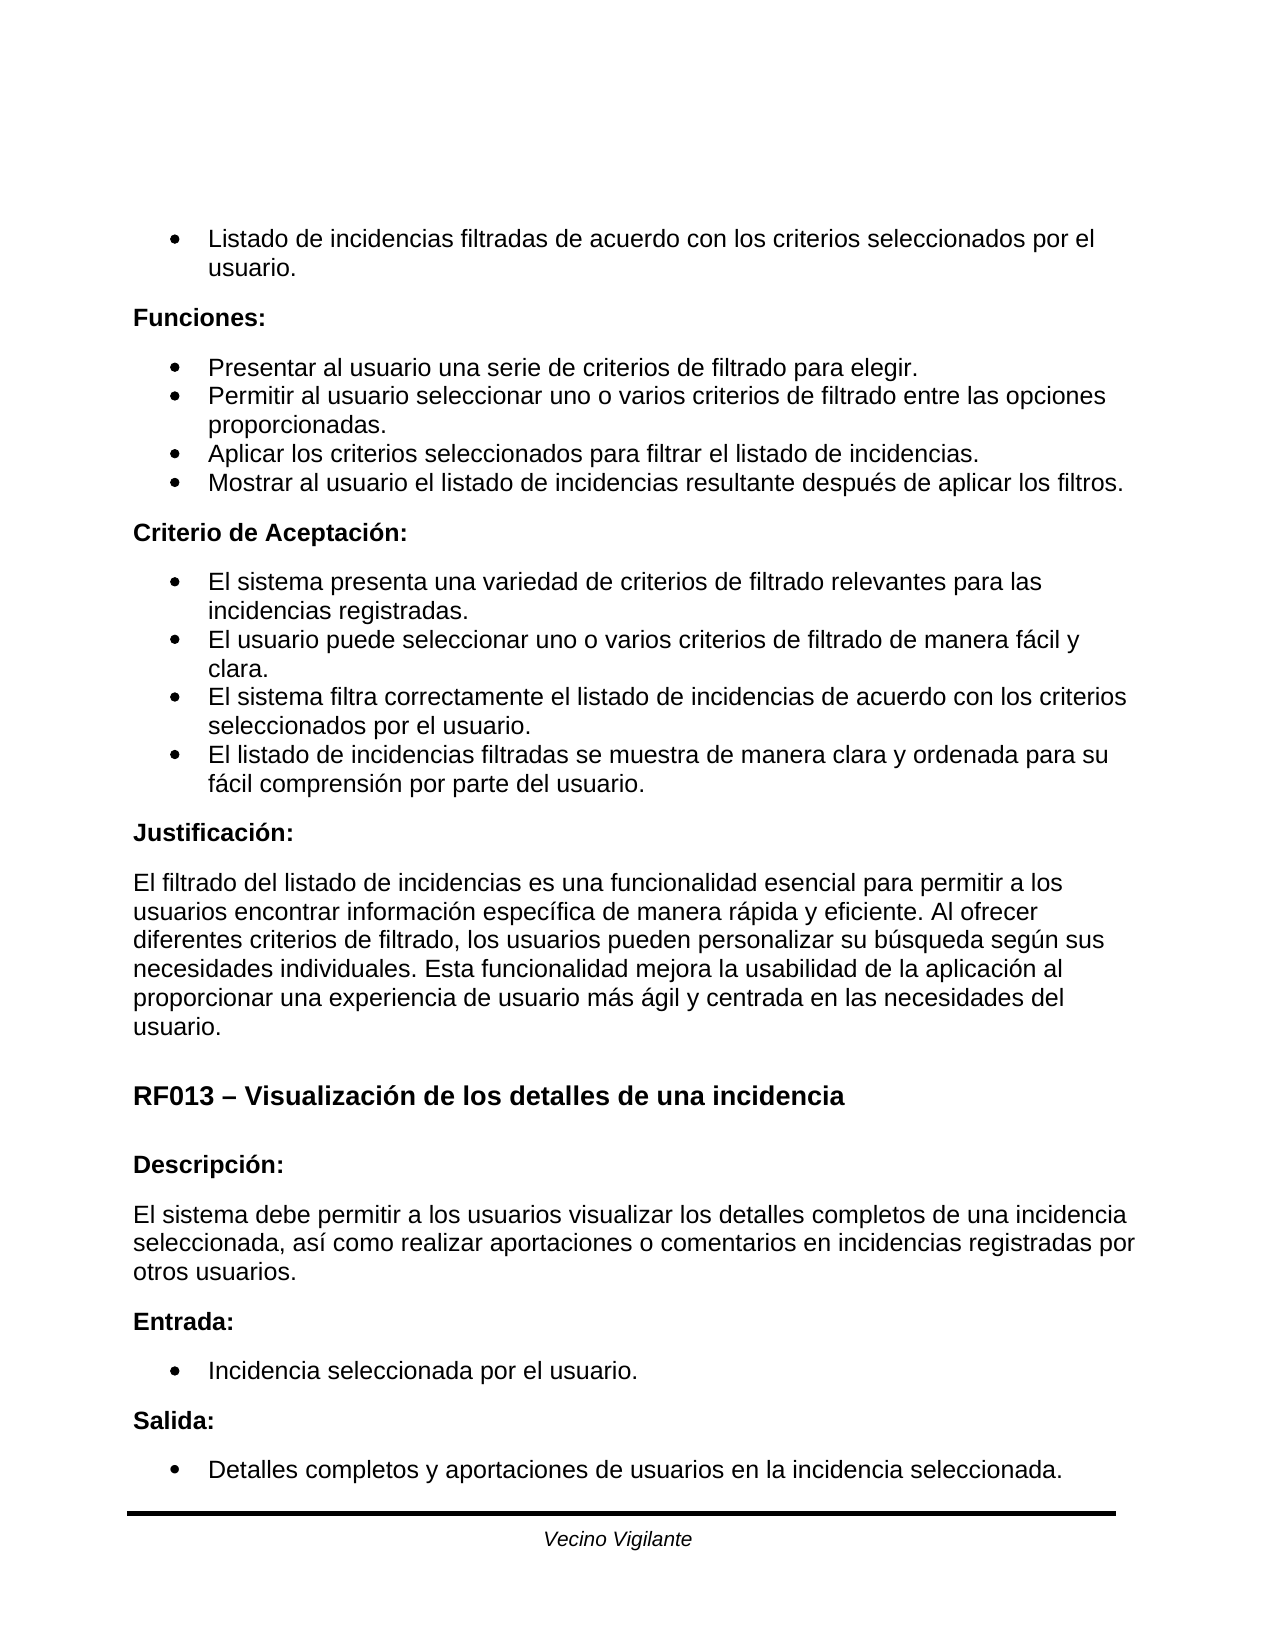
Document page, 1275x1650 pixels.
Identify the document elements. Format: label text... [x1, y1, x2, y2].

list Presentar al usuario una serie de criterios de filtrado para elegir. [170, 352, 1142, 381]
list Listado de incidencias filtradas de acuerdo con los criterios seleccionados por el usuario. [170, 224, 1142, 282]
text El sistema debe permitir a los usuarios visualizar los detalles completos de una incidencia seleccionada, así como realizar aportaciones o comentarios en incidencias registradas por otros usuarios. [133, 1199, 1142, 1286]
text Justificación: [133, 818, 1142, 847]
list El sistema presenta una variedad de criterios de filtrado relevantes para las incidencias registradas. [170, 567, 1142, 625]
list El usuario puede seleccionar uno o varios criterios de filtrado de manera fácil y clara. [170, 625, 1142, 682]
list Permitir al usuario seleccionar uno o varios criterios de filtrado entre las opciones proporcionadas. [170, 381, 1142, 439]
text Salida: [133, 1406, 1142, 1435]
text Criterio de Aceptación: [133, 517, 1142, 546]
text RF013 – Visualización de los detalles de una incidencia [133, 1079, 1142, 1111]
text Entrada: [133, 1307, 1142, 1335]
list Aplicar los criterios seleccionados para filtrar el listado de incidencias. [170, 439, 1142, 468]
list Incidencia seleccionada por el usuario. [170, 1356, 1142, 1385]
text Descripción: [133, 1150, 1142, 1179]
list Detalles completos y aportaciones de usuarios en la incidencia seleccionada. [170, 1456, 1142, 1484]
text Funciones: [133, 303, 1142, 332]
list El listado de incidencias filtradas se muestra de manera clara y ordenada para su fácil comprensión por parte del usuario. [170, 740, 1142, 797]
list Mostrar al usuario el listado de incidencias resultante después de aplicar los filtros. [170, 468, 1142, 497]
text El filtrado del listado de incidencias es una funcionalidad esencial para permitir a los usuarios encontrar información específica de manera rápida y eficiente. Al ofrecer diferentes criterios de filtrado, los usuarios pueden personalizar su búsqueda según sus necesidades individuales. Esta funcionalidad mejora la usabilidad de la aplicación al proporcionar una experiencia de usuario más ágil y centrada en las necesidades del usuario. [133, 868, 1142, 1040]
list El sistema filtra correctamente el listado de incidencias de acuerdo con los criterios seleccionados por el usuario. [170, 682, 1142, 740]
